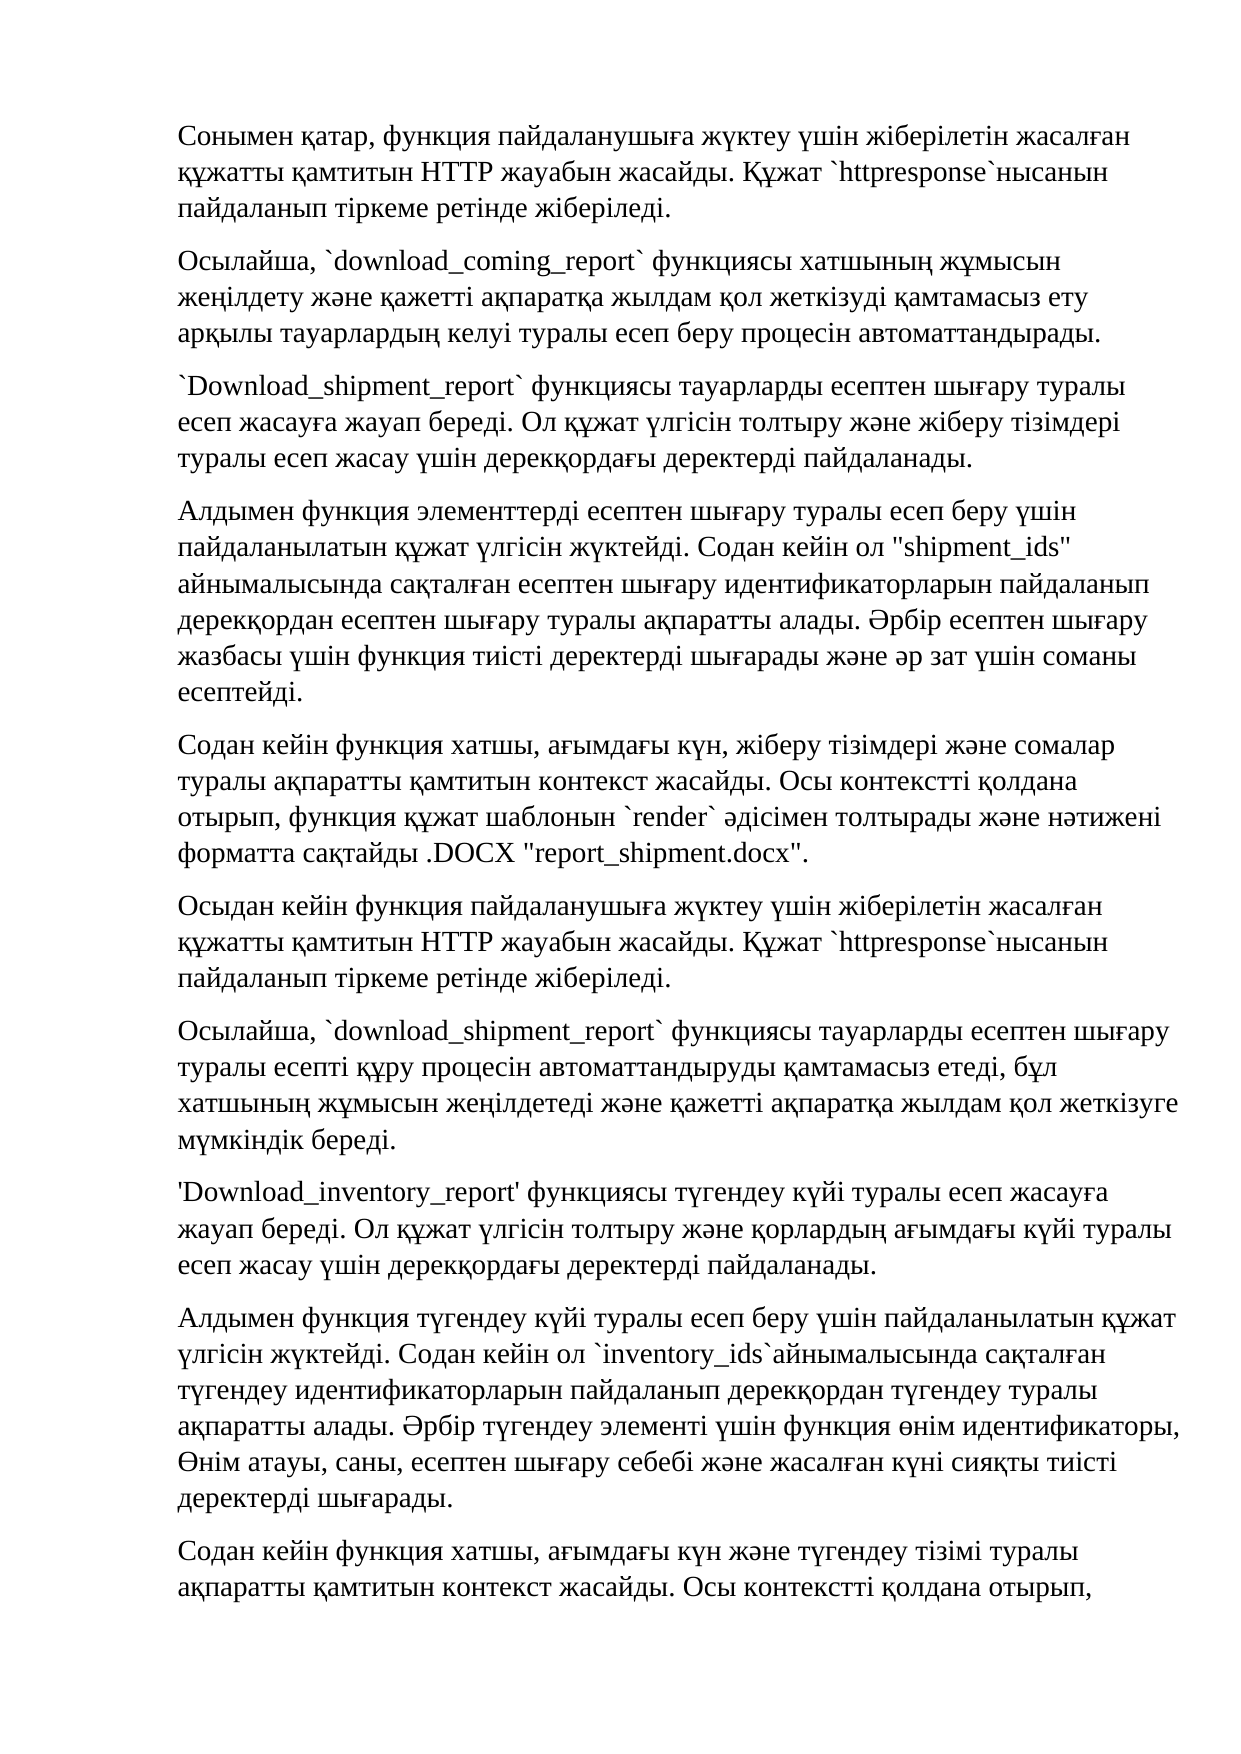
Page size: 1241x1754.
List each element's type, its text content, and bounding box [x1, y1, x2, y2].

text Осыдан кейін функция пайдаланушыға жүктеу үшін жіберілетін жасалған құжатты қамтитын HTTP жауабын жасайды. Құжат `httpresponse`нысанын пайдаланып тіркеме ретінде жіберіледі. [177, 888, 1181, 994]
text Алдымен функция түгендеу күйі туралы есеп беру үшін пайдаланылатын құжат үлгісін жүктейді. Содан кейін ол `inventory_ids`айнымалысында сақталған түгендеу идентификаторларын пайдаланып дерекқордан түгендеу туралы ақпаратты алады. Әрбір түгендеу элементі үшін функция өнім идентификаторы, Өнім атауы, саны, есептен шығару себебі және жасалған күні сияқты тиісті деректерді шығарады. [177, 1300, 1181, 1514]
text 'Download_inventory_report' функциясы түгендеу күйі туралы есеп жасауға жауап береді. Ол құжат үлгісін толтыру және қорлардың ағымдағы күйі туралы есеп жасау үшін дерекқордағы деректерді пайдаланады. [177, 1174, 1181, 1280]
text Содан кейін функция хатшы, ағымдағы күн, жіберу тізімдері және сомалар туралы ақпаратты қамтитын контекст жасайды. Осы контекстті қолдана отырып, функция құжат шаблонын `render` әдісімен толтырады және нәтижені форматта сақтайды .DOCX "report_shipment.docx". [177, 727, 1181, 869]
text Сонымен қатар, функция пайдаланушыға жүктеу үшін жіберілетін жасалған құжатты қамтитын HTTP жауабын жасайды. Құжат `httpresponse`нысанын пайдаланып тіркеме ретінде жіберіледі. [177, 118, 1181, 224]
text Осылайша, `download_coming_report` функциясы хатшының жұмысын жеңілдету және қажетті ақпаратқа жылдам қол жеткізуді қамтамасыз ету арқылы тауарлардың келуі туралы есеп беру процесін автоматтандырады. [177, 243, 1181, 349]
text Осылайша, `download_shipment_report` функциясы тауарларды есептен шығару туралы есепті құру процесін автоматтандыруды қамтамасыз етеді, бұл хатшының жұмысын жеңілдетеді және қажетті ақпаратқа жылдам қол жеткізуге мүмкіндік береді. [177, 1013, 1181, 1155]
text `Download_shipment_report` функциясы тауарларды есептен шығару туралы есеп жасауға жауап береді. Ол құжат үлгісін толтыру және жіберу тізімдері туралы есеп жасау үшін дерекқордағы деректерді пайдаланады. [177, 368, 1181, 474]
text Алдымен функция элементтерді есептен шығару туралы есеп беру үшін пайдаланылатын құжат үлгісін жүктейді. Содан кейін ол "shipment_ids" айнымалысында сақталған есептен шығару идентификаторларын пайдаланып дерекқордан есептен шығару туралы ақпаратты алады. Әрбір есептен шығару жазбасы үшін функция тиісті деректерді шығарады және әр зат үшін соманы есептейді. [177, 493, 1181, 708]
